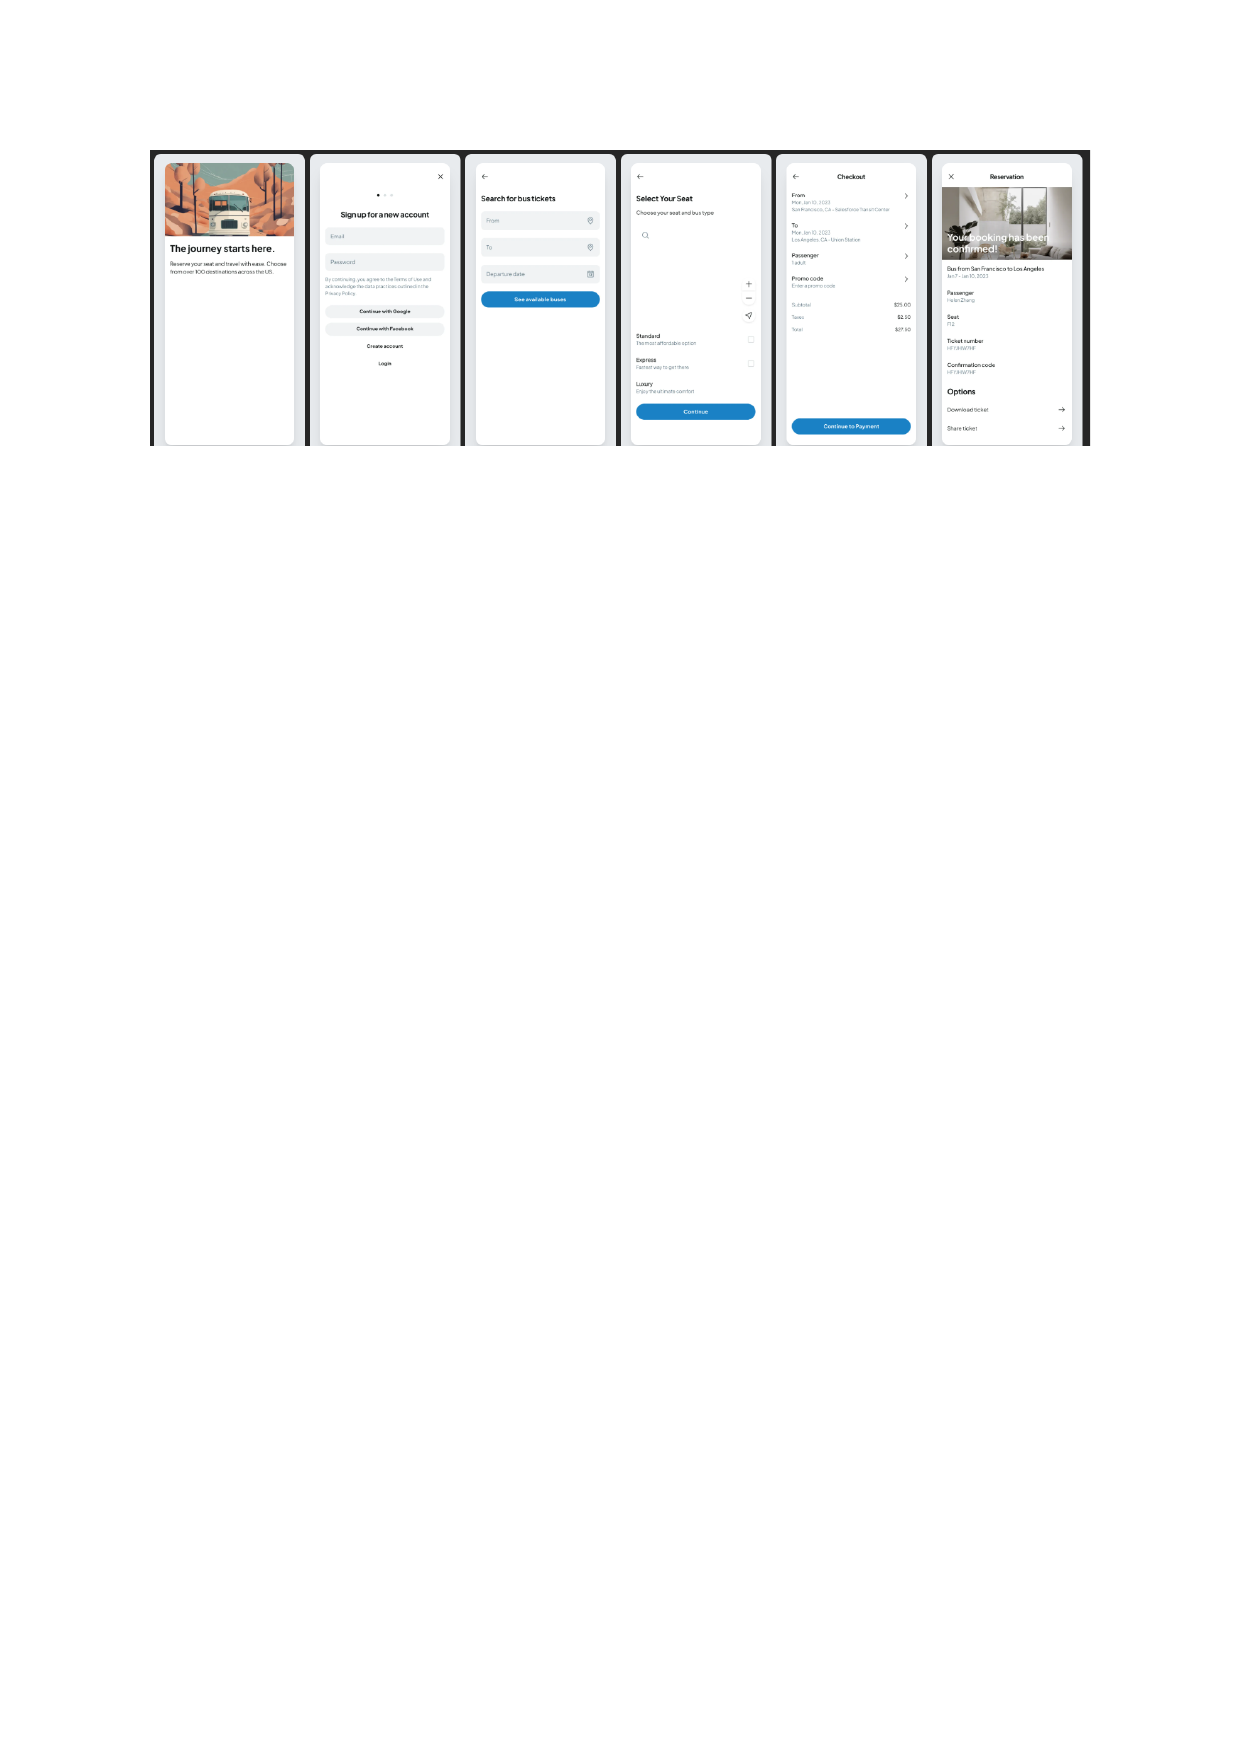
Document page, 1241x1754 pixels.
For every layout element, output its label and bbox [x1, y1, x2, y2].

picture [150, 150, 1091, 446]
